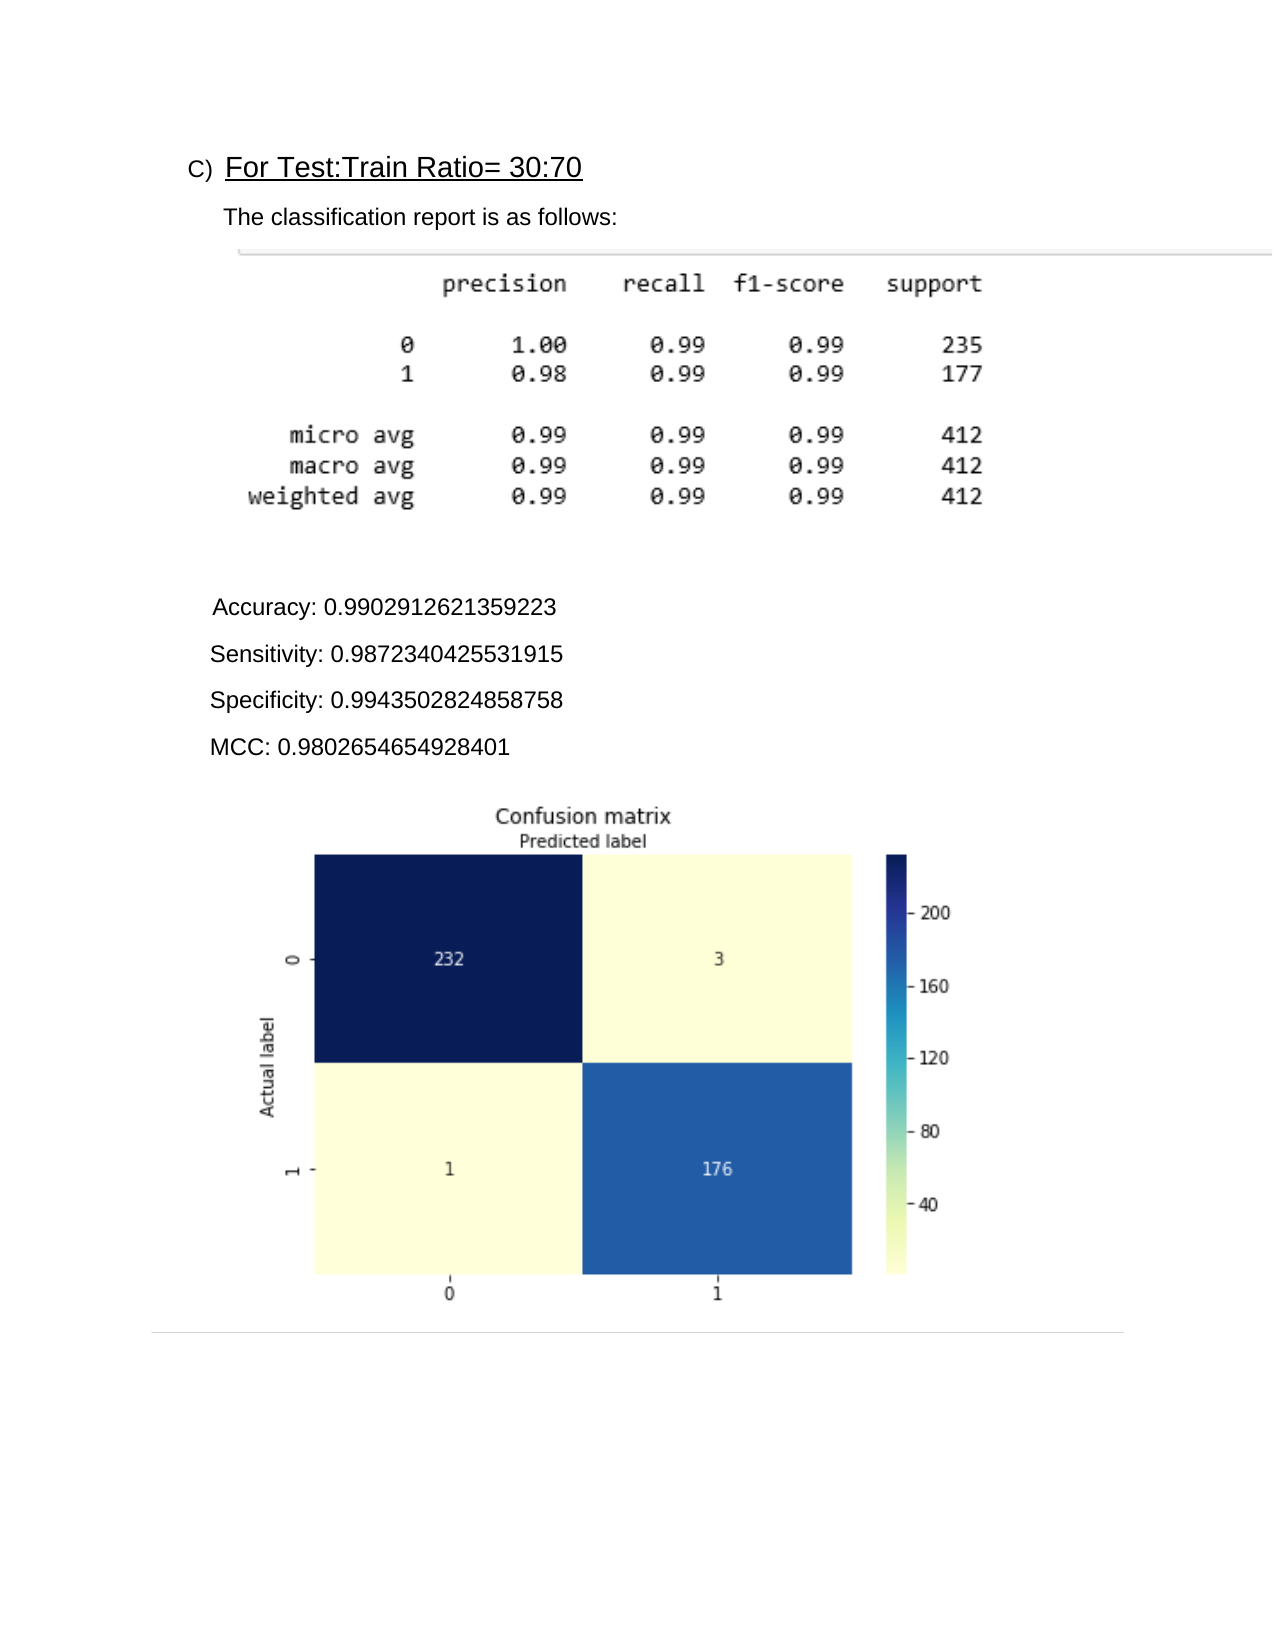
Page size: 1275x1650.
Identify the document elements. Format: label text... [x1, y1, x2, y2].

text MCC: 0.9802654654928401 [150, 732, 1125, 760]
picture [151, 778, 1124, 1333]
text The classification report is as follows: [150, 203, 1125, 230]
picture [150, 249, 1273, 528]
list For Test:Train Ratio= 30:70 [187, 150, 1125, 183]
text Accuracy: 0.9902912621359223 [150, 593, 1125, 621]
text Sensitivity: 0.9872340425531915 [150, 639, 1125, 667]
text Specificity: 0.9943502824858758 [150, 686, 1125, 714]
